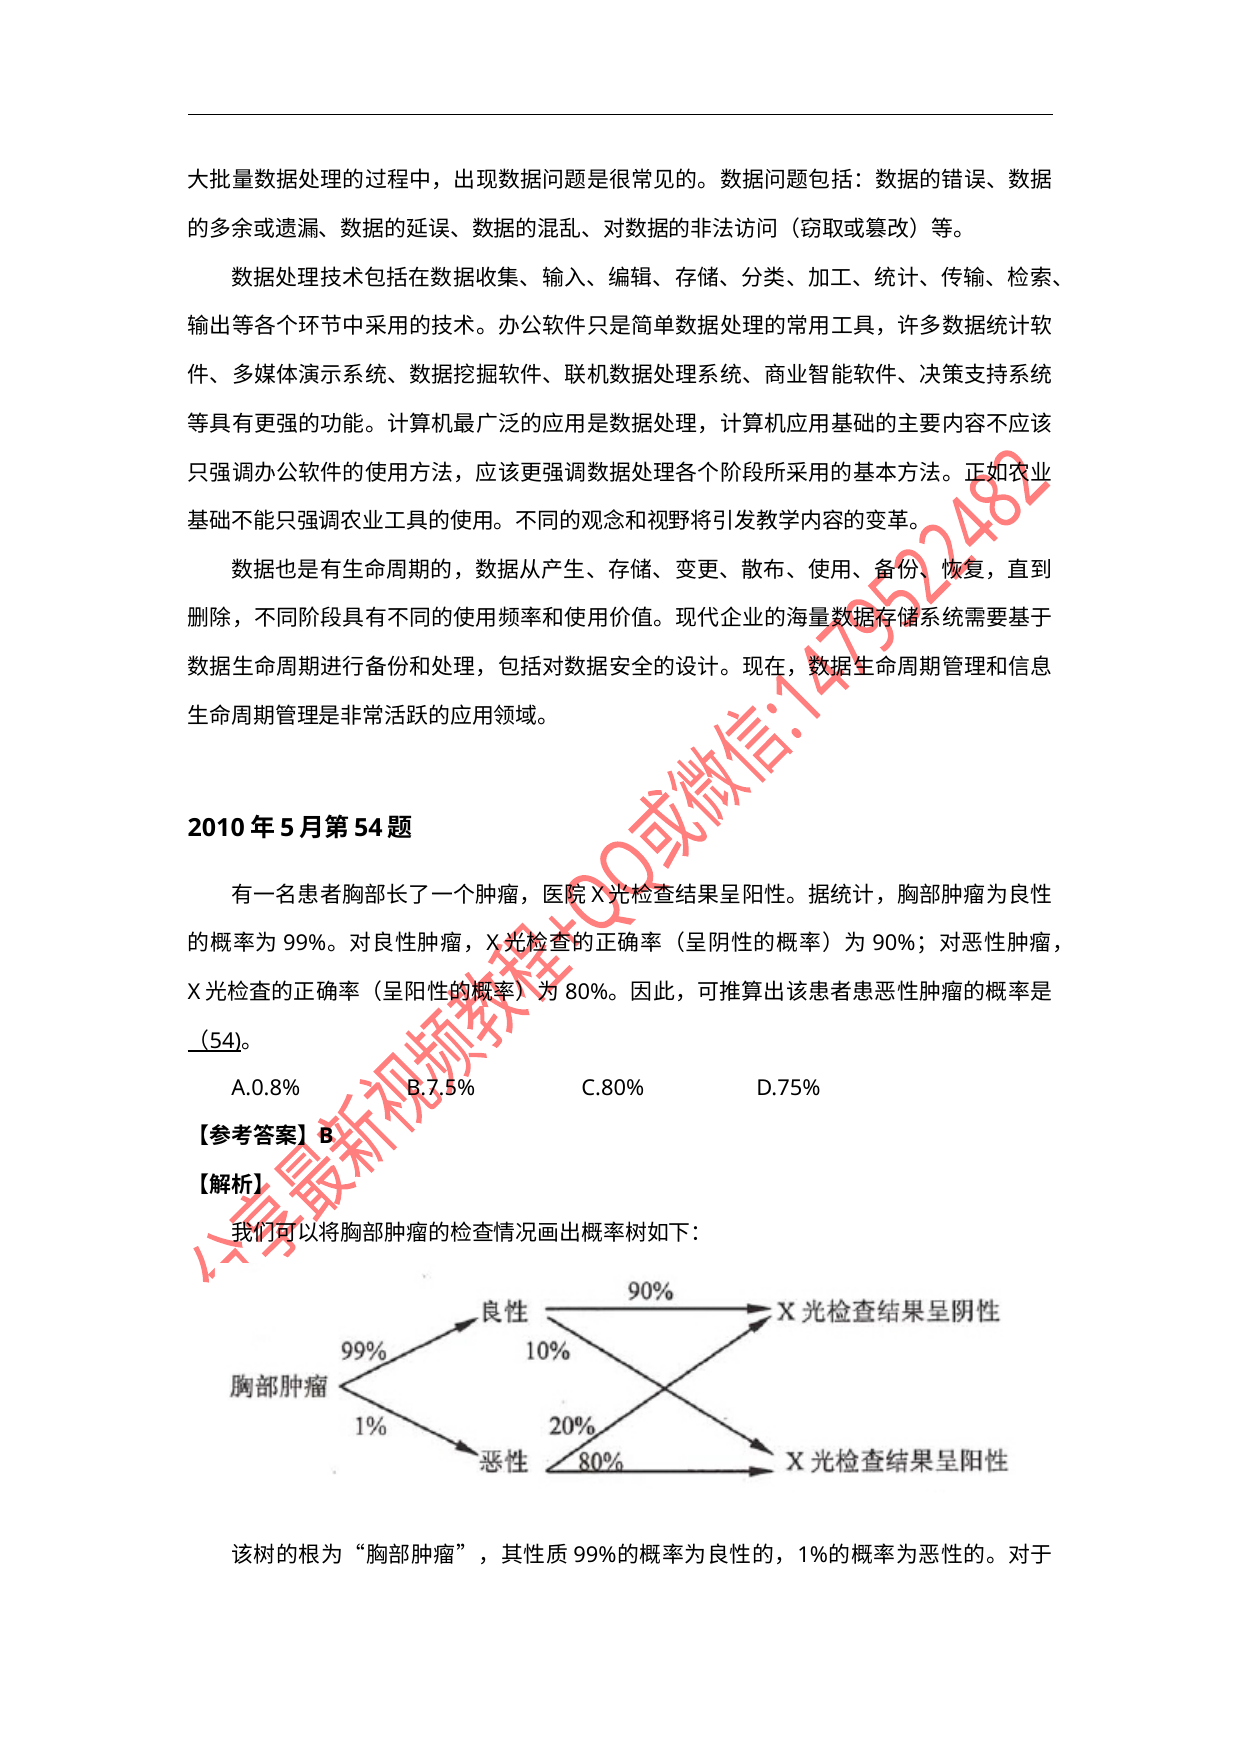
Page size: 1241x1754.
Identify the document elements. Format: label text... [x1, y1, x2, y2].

text 2010年5月第54题 [187, 793, 1053, 858]
text 大批量数据处理的过程中，出现数据问题是很常见的。数据问题包括：数据的错误、数据的多余或遗漏、数据的延误、数据的混乱、对数据的非法访问（窃取或篡改）等。 [187, 162, 1053, 243]
text A.0.8% B.7.5% C.80% D.75% [187, 1071, 1053, 1103]
text 有一名患者胸部长了一个肿瘤，医院X光检查结果呈阳性。据统计，胸部肿瘤为良性的概率为99%。对良性肿瘤，X光检查的正确率（呈阴性的概率）为90%；对恶性肿瘤，X光检査的正确率（呈阳性的概率）为80%。因此，可推算出该患者患恶性肿瘤的概率是（54)。 [187, 876, 1053, 1055]
text 【解析】 [187, 1167, 1053, 1199]
text 【参考答案】B [187, 1118, 1053, 1151]
text 数据也是有生命周期的，数据从产生、存储、变更、散布、使用、备份、恢复，直到删除，不同阶段具有不同的使用频率和使用价值。现代企业的海量数据存储系统需要基于数据生命周期进行备份和处理，包括对数据安全的设计。现在，数据生命周期管理和信息生命周期管理是非常活跃的应用领域。 [187, 551, 1053, 730]
text 数据处理技术包括在数据收集、输入、编辑、存储、分类、加工、统计、传输、检索、输出等各个环节中采用的技术。办公软件只是简单数据处理的常用工具，许多数据统计软件、多媒体演示系统、数据挖掘软件、联机数据处理系统、商业智能软件、决策支持系统等具有更强的功能。计算机最广泛的应用是数据处理，计算机应用基础的主要内容不应该只强调办公软件的使用方法，应该更强调数据处理各个阶段所采用的基本方法。正如农业基础不能只强调农业工具的使用。不同的观念和视野将引发教学内容的变革。 [187, 259, 1053, 535]
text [187, 1537, 1053, 1569]
picture [214, 1263, 1026, 1493]
text 我们可以将胸部肿瘤的检查情况画出概率树如下： [187, 1215, 1053, 1247]
